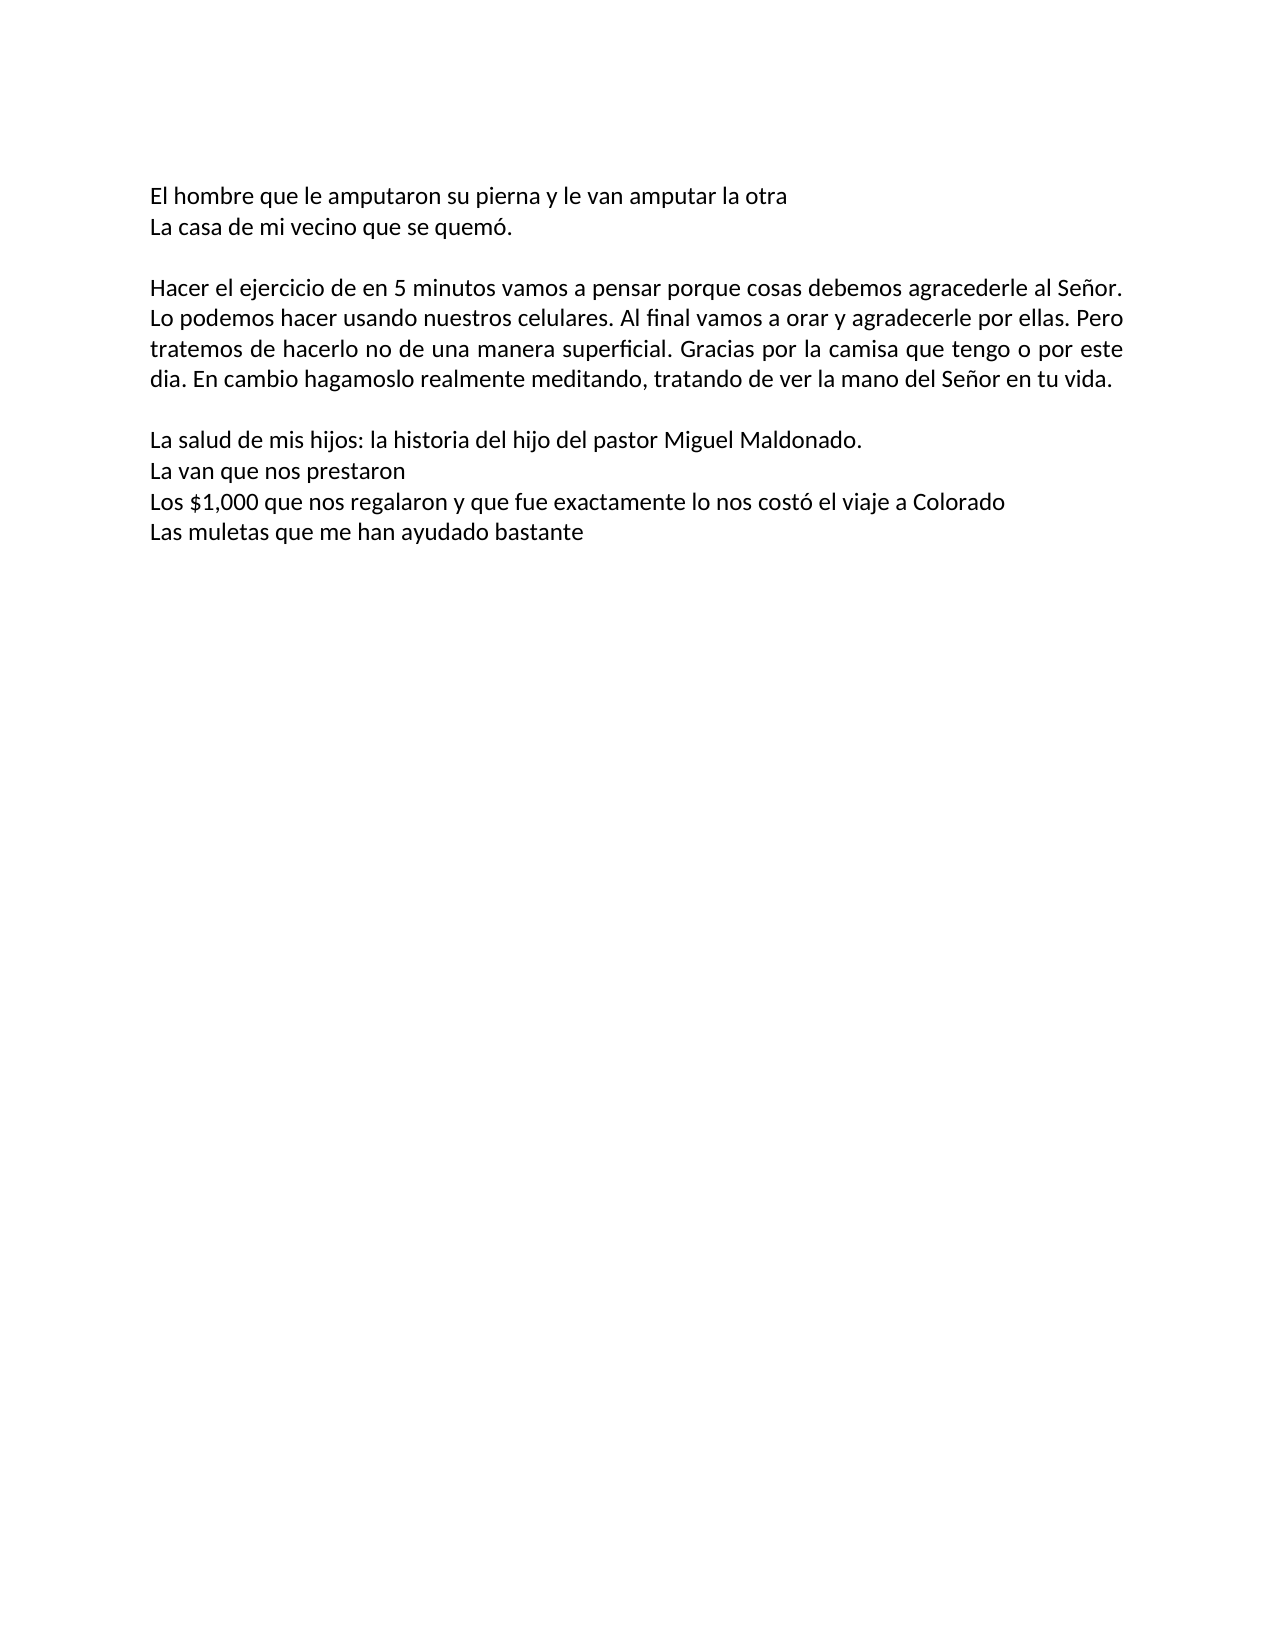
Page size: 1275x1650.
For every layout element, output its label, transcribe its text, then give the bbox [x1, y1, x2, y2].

text La casa de mi vecino que se quemó. [150, 211, 1125, 242]
text El hombre que le amputaron su pierna y le van amputar la otra [150, 181, 1125, 211]
text Hacer el ejercicio de en 5 minutos vamos a pensar porque cosas debemos agracederle al Señor. Lo podemos hacer usando nuestros celulares. Al final vamos a orar y agradecerle por ellas. Pero tratemos de hacerlo no de una manera superficial. Gracias por la camisa que tengo o por este dia. En cambio hagamoslo realmente meditando, tratando de ver la mano del Señor en tu vida. [150, 272, 1125, 394]
text La van que nos prestaron [150, 455, 1125, 486]
text Los $1,000 que nos regalaron y que fue exactamente lo nos costó el viaje a Colorado [150, 486, 1125, 516]
text La salud de mis hijos: la historia del hijo del pastor Miguel Maldonado. [150, 425, 1125, 455]
text Las muletas que me han ayudado bastante [150, 516, 1125, 547]
